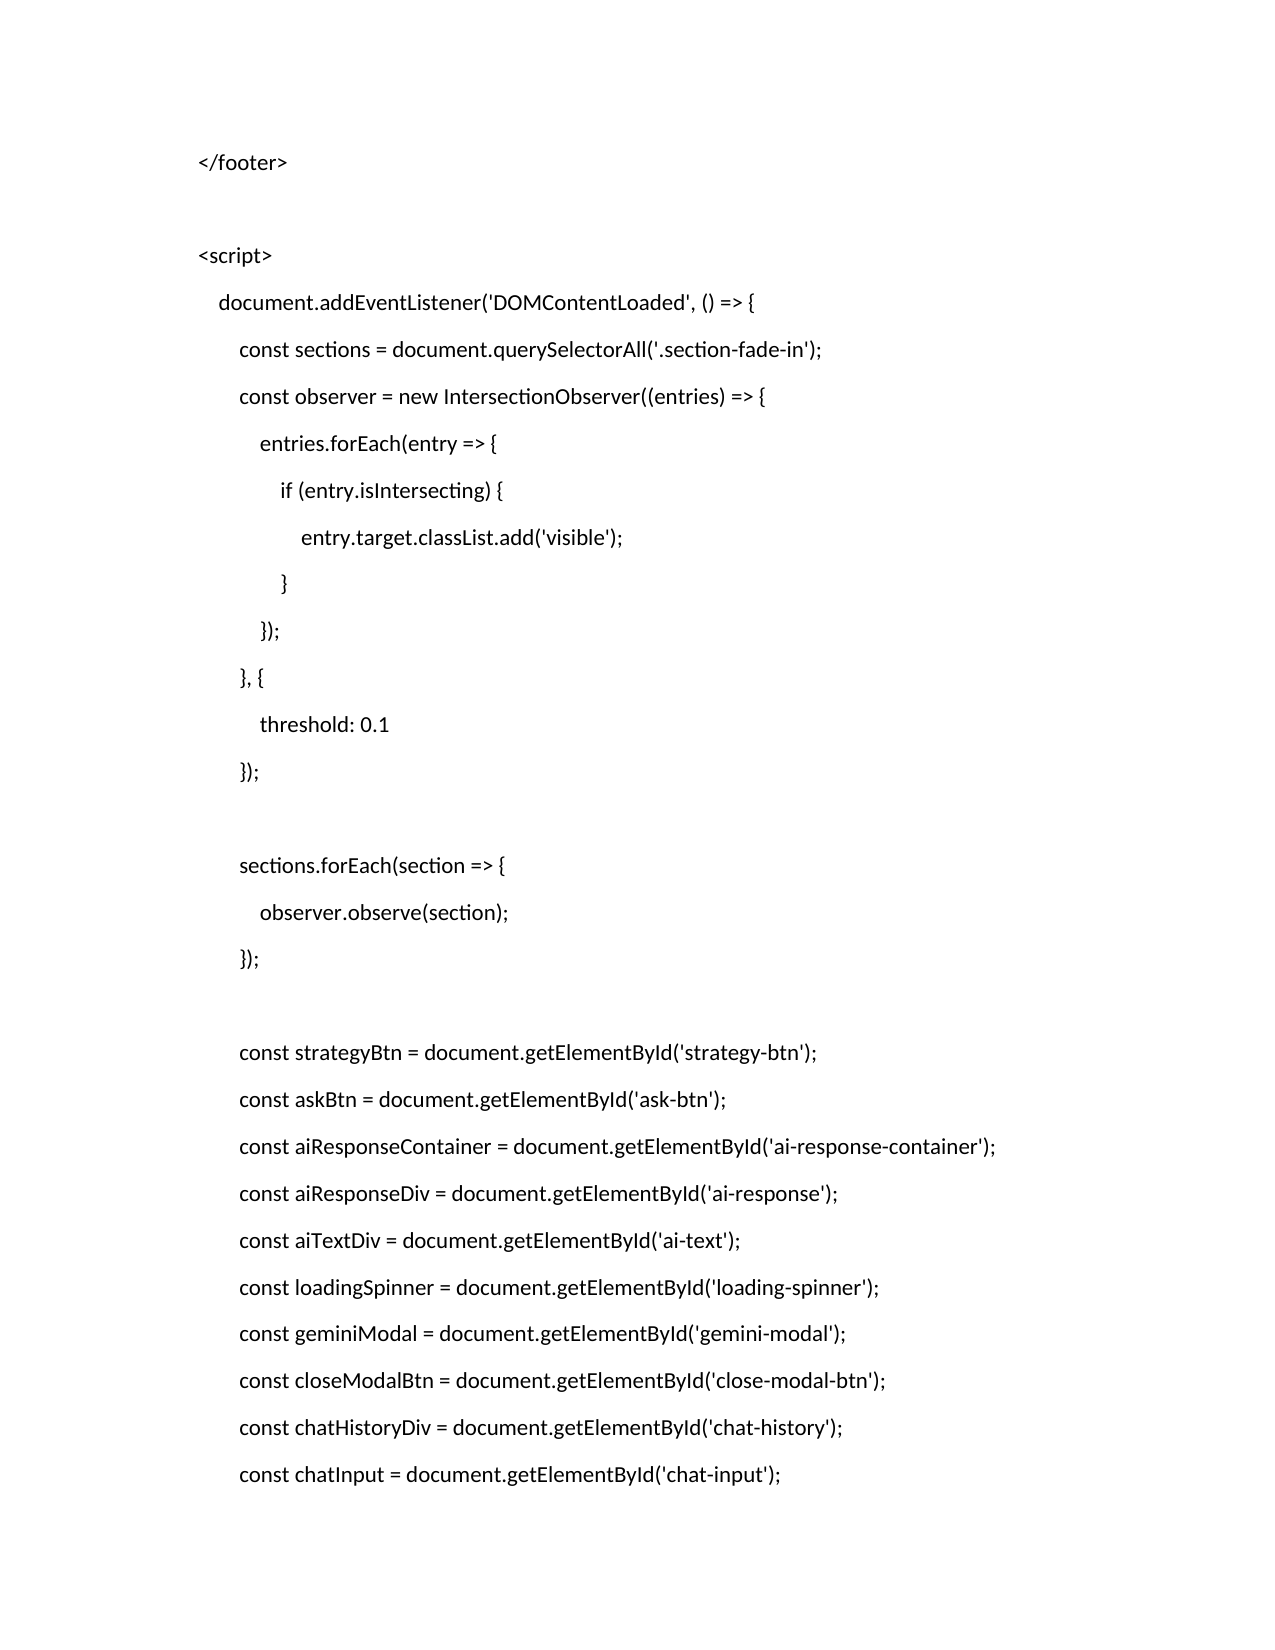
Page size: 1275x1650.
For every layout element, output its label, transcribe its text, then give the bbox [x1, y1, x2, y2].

text entry.target.classList.add('visible'); [177, 523, 1098, 551]
text <script> [177, 241, 1098, 269]
text const closeModalBtn = document.getElementById('close-modal-btn'); [177, 1366, 1098, 1394]
text if (entry.isIntersecting) { [177, 476, 1098, 504]
text }); [177, 616, 1098, 644]
text observer.observe(section); [177, 898, 1098, 926]
text const aiResponseDiv = document.getElementById('ai-response'); [177, 1179, 1098, 1207]
text entries.forEach(entry => { [177, 429, 1098, 457]
text const sections = document.querySelectorAll('.section-fade-in'); [177, 335, 1098, 363]
text }); [177, 757, 1098, 785]
text const loadingSpinner = document.getElementById('loading-spinner'); [177, 1273, 1098, 1301]
text sections.forEach(section => { [177, 851, 1098, 879]
text const geminiModal = document.getElementById('gemini-modal'); [177, 1319, 1098, 1347]
text }, { [177, 663, 1098, 691]
text threshold: 0.1 [177, 710, 1098, 738]
text const aiTextDiv = document.getElementById('ai-text'); [177, 1226, 1098, 1254]
text const aiResponseContainer = document.getElementById('ai-response-container'); [177, 1132, 1098, 1160]
text const chatHistoryDiv = document.getElementById('chat-history'); [177, 1413, 1098, 1441]
text const askBtn = document.getElementById('ask-btn'); [177, 1085, 1098, 1113]
text </footer> [177, 148, 1098, 176]
text document.addEventListener('DOMContentLoaded', () => { [177, 288, 1098, 316]
text const strategyBtn = document.getElementById('strategy-btn'); [177, 1038, 1098, 1066]
text }); [177, 944, 1098, 972]
text const observer = new IntersectionObserver((entries) => { [177, 382, 1098, 410]
text } [177, 569, 1098, 597]
text const chatInput = document.getElementById('chat-input'); [177, 1460, 1098, 1488]
